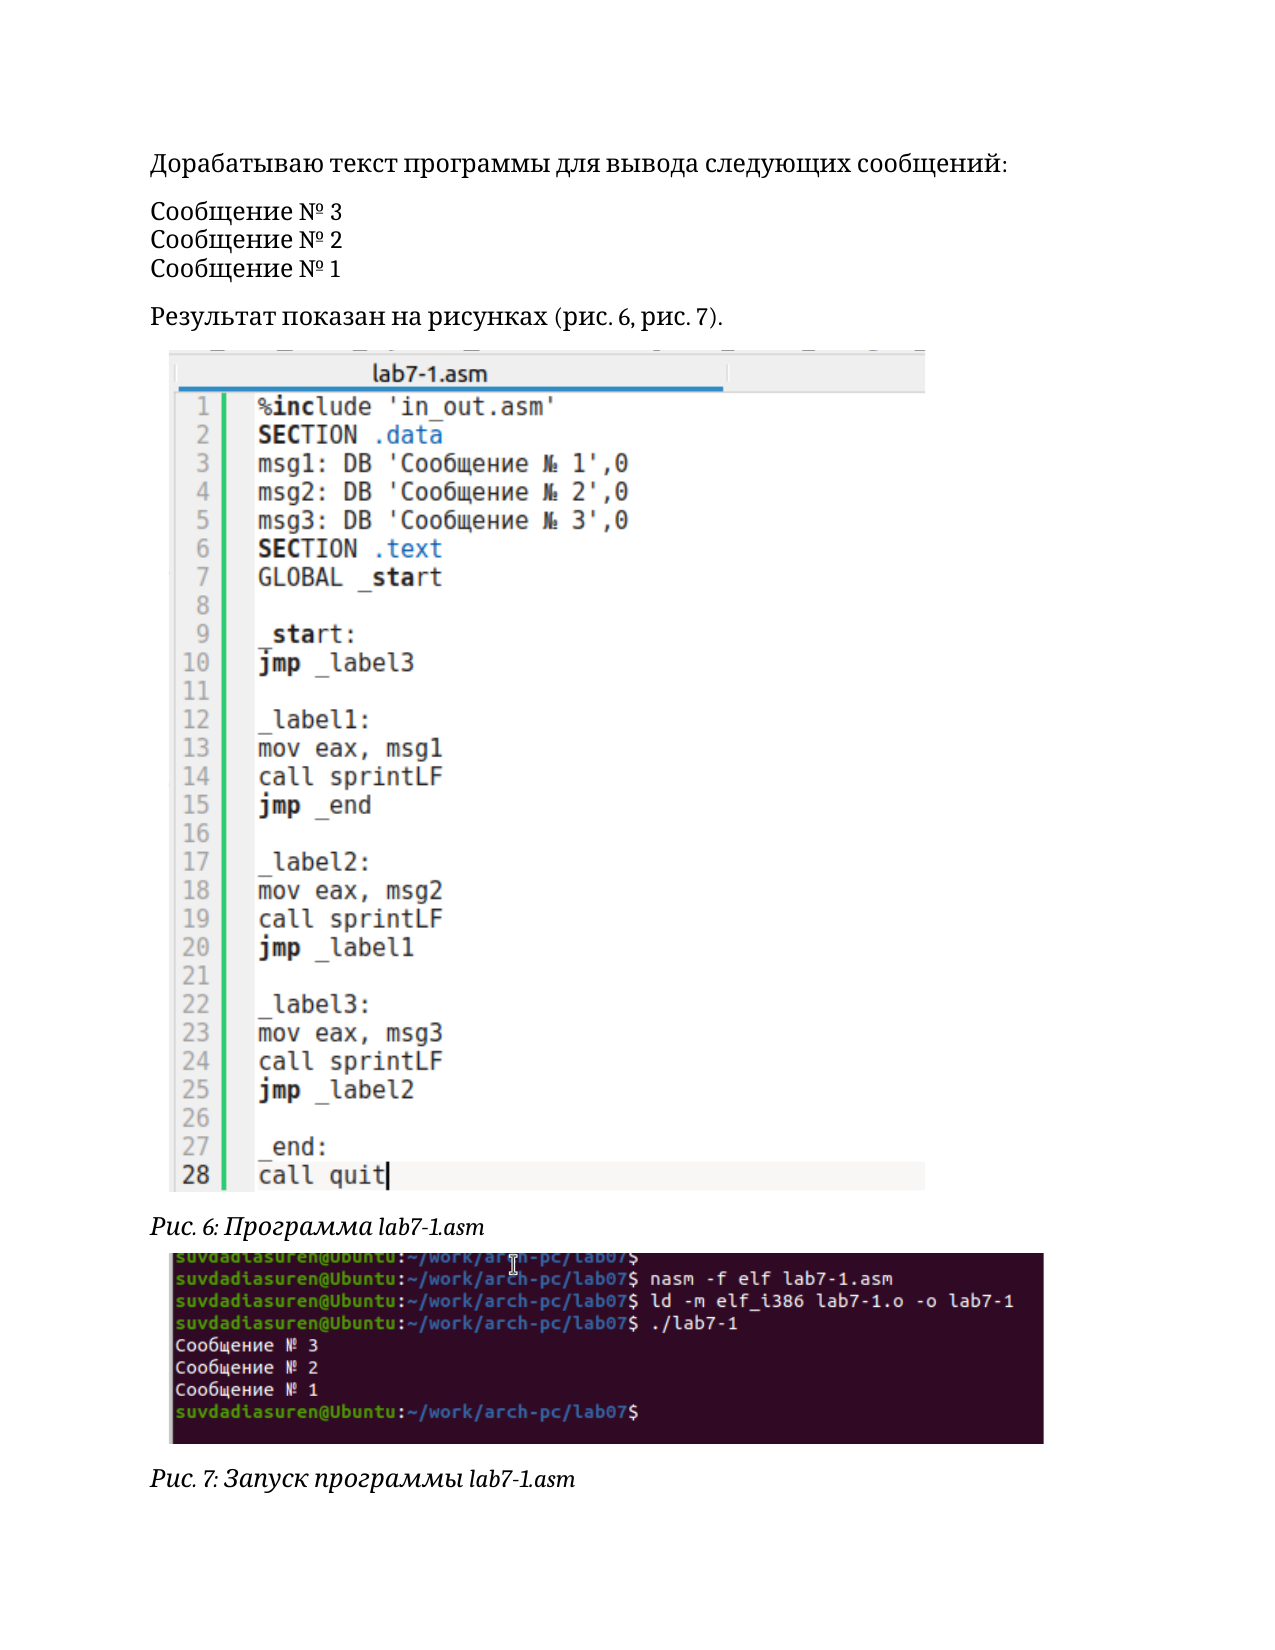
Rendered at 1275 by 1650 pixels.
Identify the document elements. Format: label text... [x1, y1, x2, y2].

text Рис. 6: Программа lab7-1.asm [150, 1212, 1125, 1241]
text Рис. 7: Запуск программы lab7-1.asm [150, 1464, 1125, 1493]
text Дорабатываю текст программы для вывода следующих сообщений: [150, 150, 1125, 179]
text Результат показан на рисунках (рис. 6, рис. 7). [150, 302, 1125, 331]
picture [168, 350, 926, 1192]
picture [168, 1253, 1044, 1444]
text Сообщение № 3 Сообщение № 2 Сообщение № 1 [150, 197, 1125, 284]
